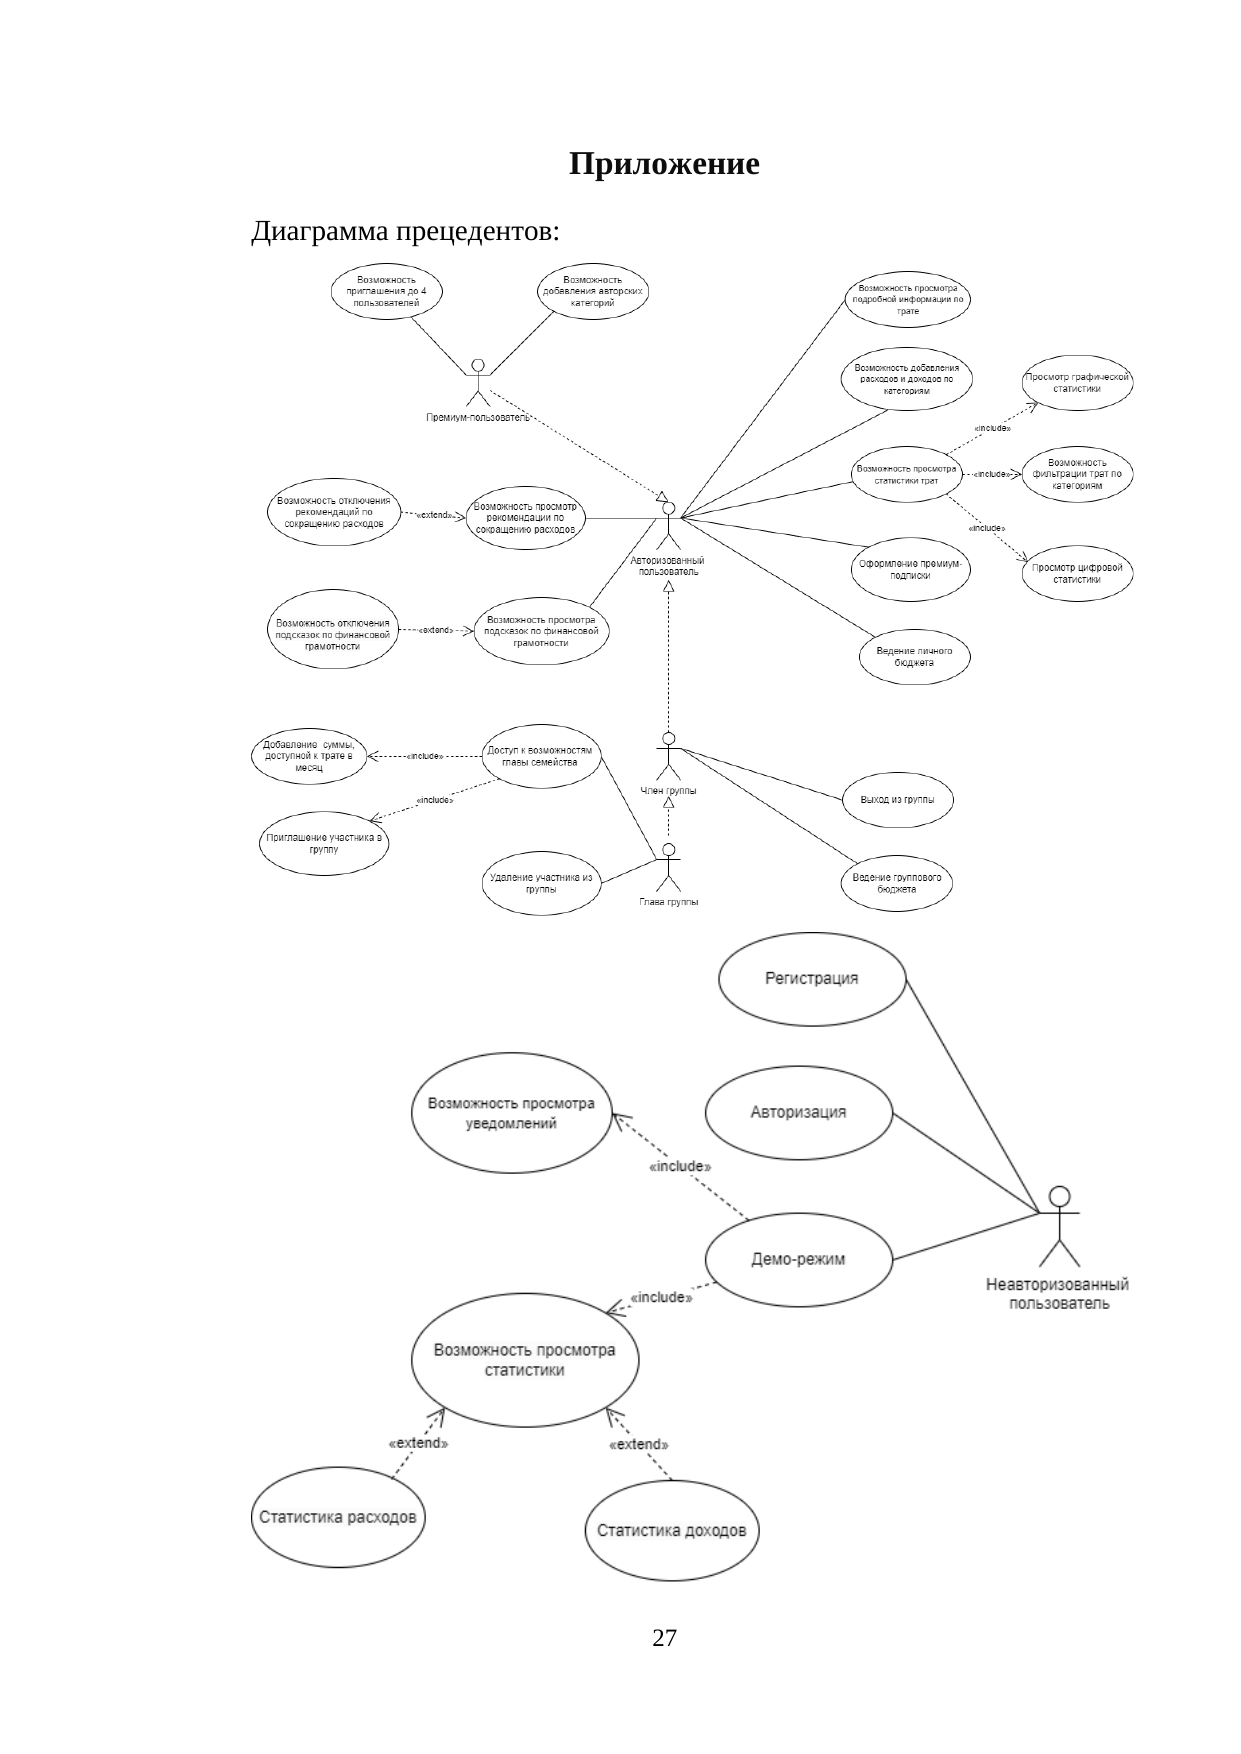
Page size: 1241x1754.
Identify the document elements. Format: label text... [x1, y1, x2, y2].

text Приложение [177, 143, 1152, 181]
text Диаграмма прецедентов: [177, 213, 1152, 247]
picture [251, 932, 1134, 1583]
picture [251, 263, 1134, 916]
